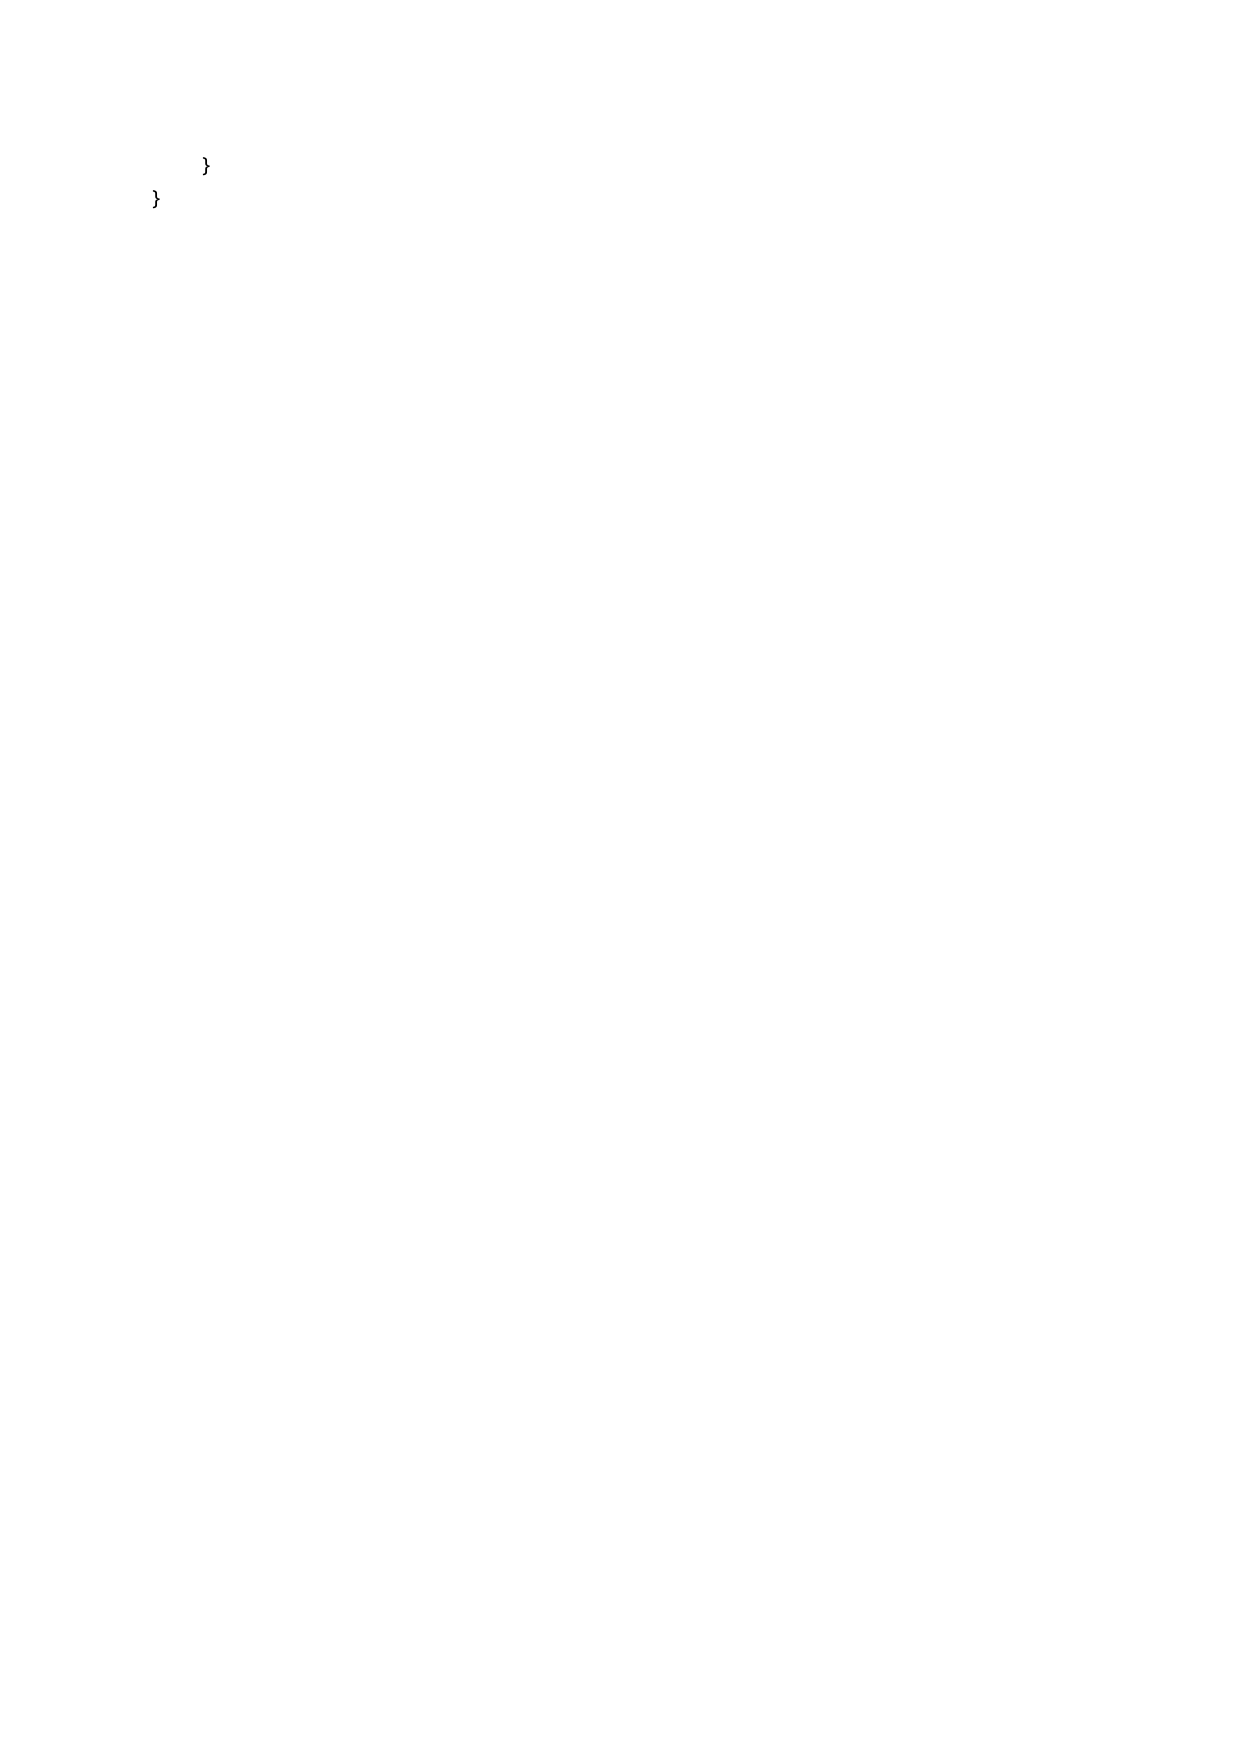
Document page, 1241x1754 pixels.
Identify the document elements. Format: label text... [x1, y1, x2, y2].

text } [150, 150, 1090, 178]
text } [150, 183, 1090, 211]
